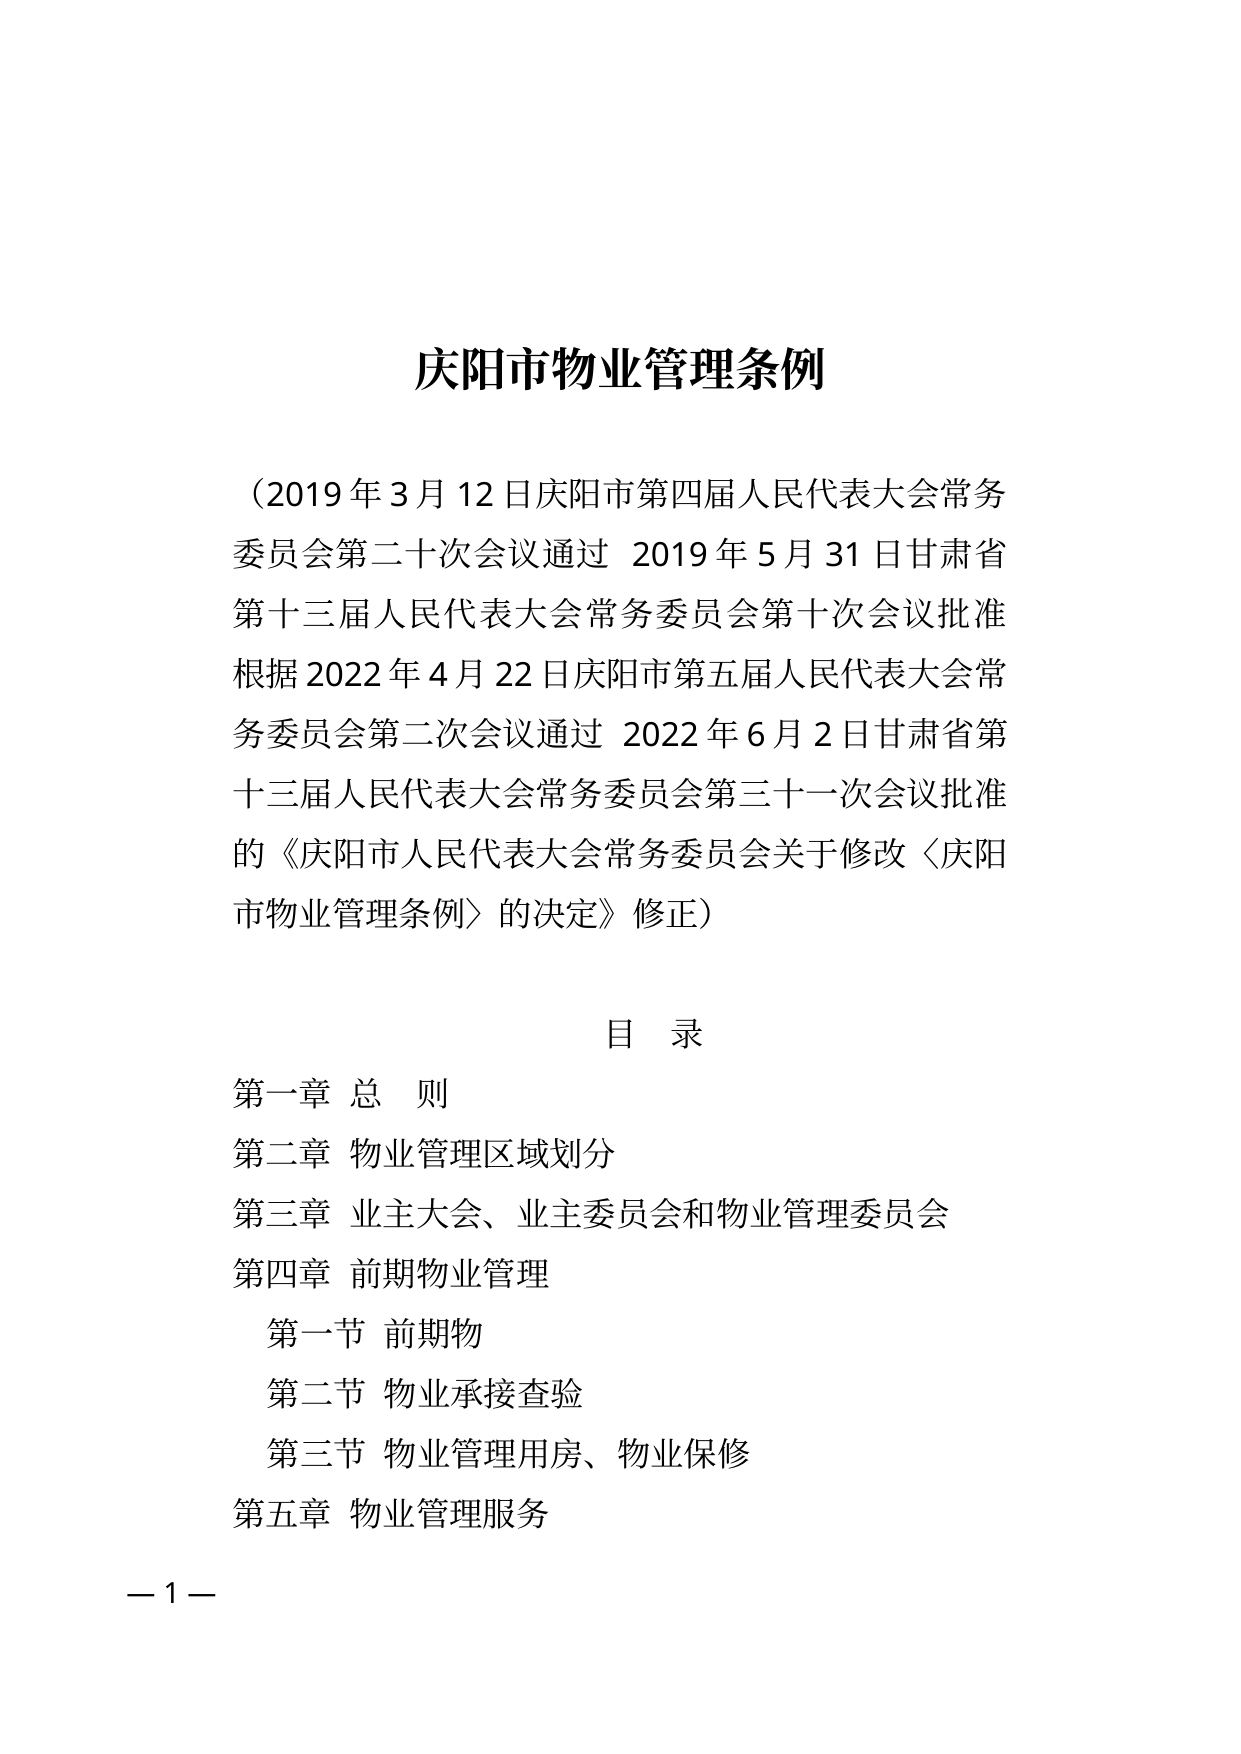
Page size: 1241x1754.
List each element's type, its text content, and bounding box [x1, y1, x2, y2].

text 第四章 前期物业管理 [165, 1238, 1075, 1298]
text 庆阳市物业管理条例 [165, 338, 1075, 398]
text （2019年3月12日庆阳市第四届人民代表大会常务委员会第二十次会议通过 2019年5月31日甘肃省第十三届人民代表大会常务委员会第十次会议批准 根据2022年4月22日庆阳市第五届人民代表大会常务委员会第二次会议通过 2022年6月2日甘肃省第十三届人民代表大会常务委员会第三十一次会议批准的《庆阳市人民代表大会常务委员会关于修改〈庆阳市物业管理条例〉的决定》修正） [232, 458, 1008, 938]
text 第一节 前期物 [165, 1298, 1075, 1358]
text 第二章 物业管理区域划分 [165, 1118, 1075, 1178]
text 第三章 业主大会、业主委员会和物业管理委员会 [165, 1178, 1075, 1238]
text 目 录 [165, 998, 1075, 1058]
text 第三节 物业管理用房、物业保修 [165, 1418, 1075, 1478]
text 第五章 物业管理服务 [165, 1478, 1075, 1538]
text 第二节 物业承接查验 [165, 1358, 1075, 1418]
text 第一章 总 则 [165, 1058, 1075, 1118]
